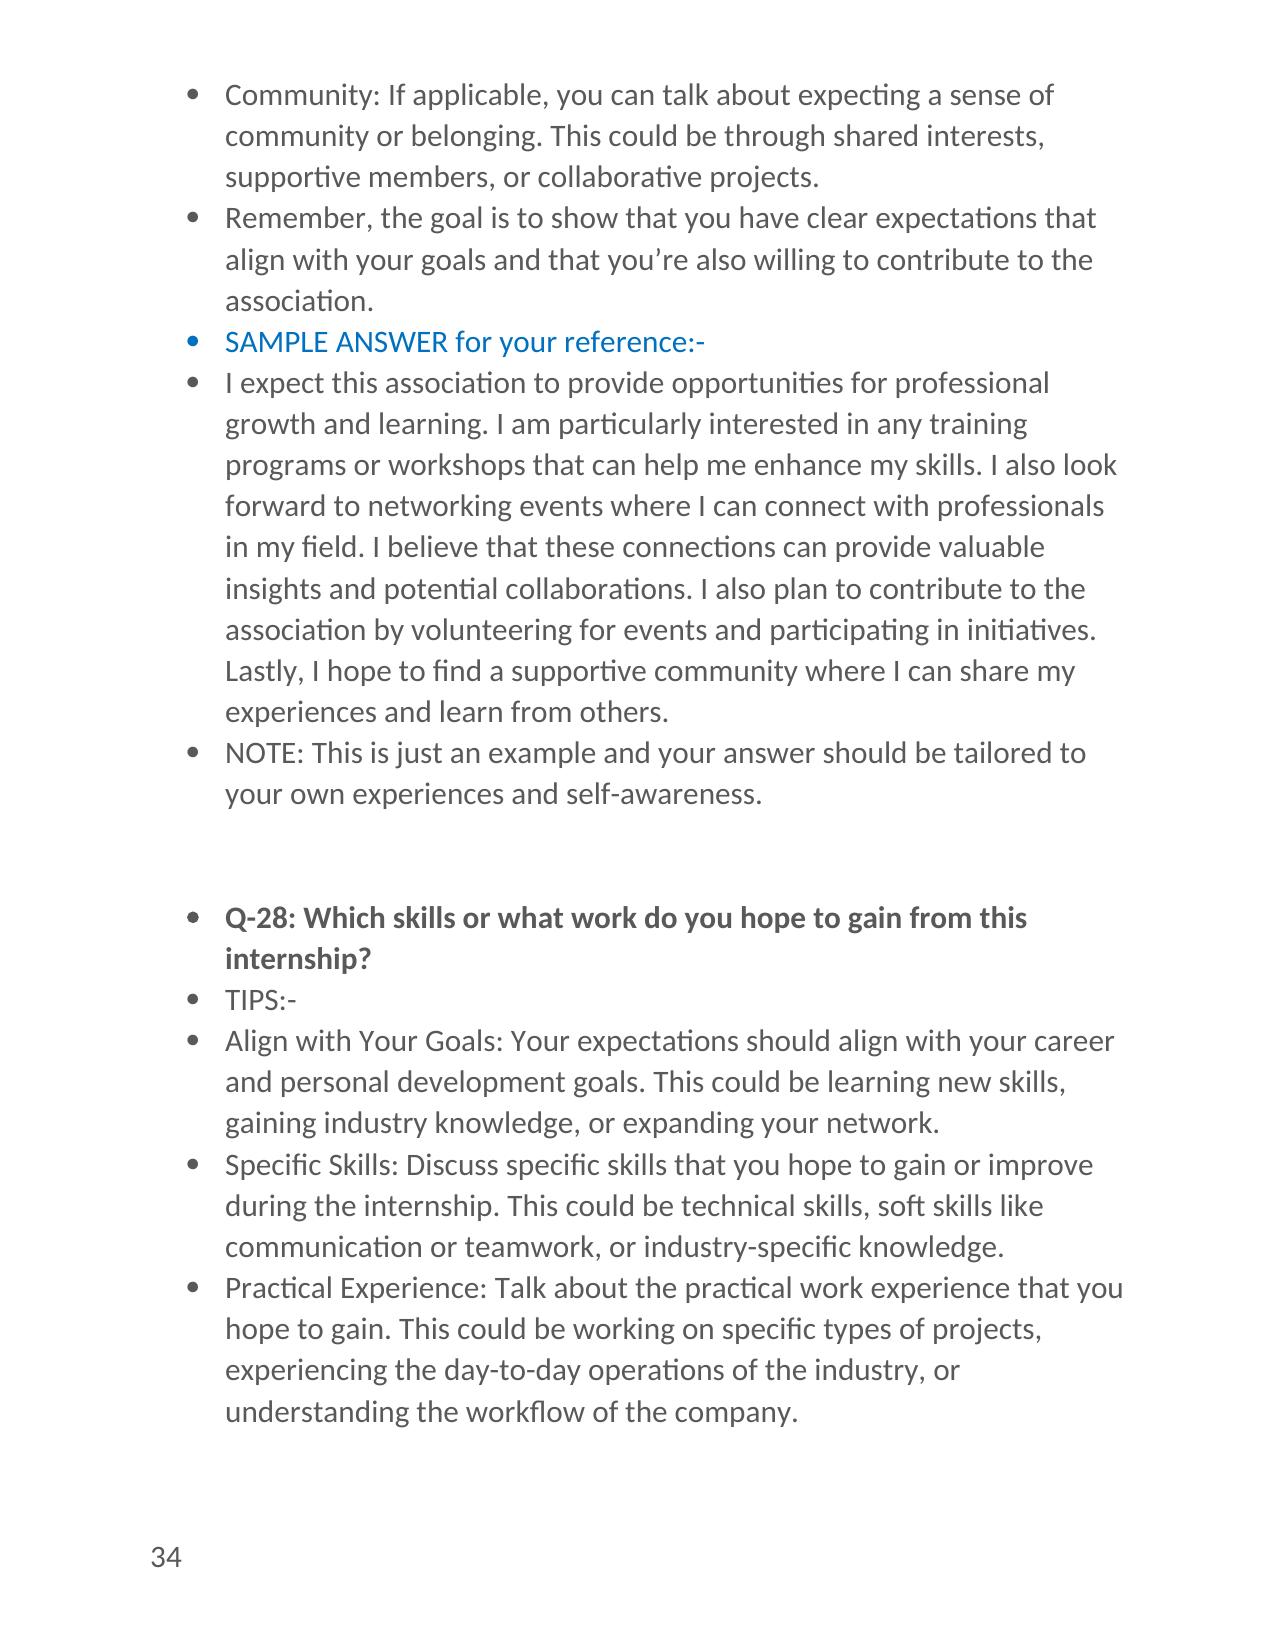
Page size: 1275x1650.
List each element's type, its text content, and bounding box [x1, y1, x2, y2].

list Align with Your Goals: Your expectations should align with your career and personal development goals. This could be learning new skills, gaining industry knowledge, or expanding your network. [187, 1021, 1125, 1142]
list I expect this association to provide opportunities for professional growth and learning. I am particularly interested in any training programs or workshops that can help me enhance my skills. I also look forward to networking events where I can connect with professionals in my field. I believe that these connections can provide valuable insights and potential collaborations. I also plan to contribute to the association by volunteering for events and participating in initiatives. Lastly, I hope to find a supportive community where I can share my experiences and learn from others. [187, 363, 1125, 730]
list Q-28: Which skills or what work do you hope to gain from this internship? [187, 898, 1125, 977]
list Community: If applicable, you can talk about expecting a sense of community or belonging. This could be through shared interests, supportive members, or collaborative projects. [187, 75, 1125, 195]
list SAMPLE ANSWER for your reference:- [187, 322, 1125, 360]
list Remember, the goal is to show that you have clear expectations that align with your goals and that you’re also willing to contribute to the association. [187, 198, 1125, 319]
list TIPS:- [187, 980, 1125, 1018]
list Specific Skills: Discuss specific skills that you hope to gain or improve during the internship. This could be technical skills, soft skills like communication or teamwork, or industry-specific knowledge. [187, 1145, 1125, 1265]
list NOTE: This is just an example and your answer should be tailored to your own experiences and self-awareness. [187, 733, 1125, 813]
list Practical Experience: Talk about the practical work experience that you hope to gain. This could be working on specific types of projects, experiencing the day-to-day operations of the industry, or understanding the workflow of the company. [187, 1268, 1125, 1430]
